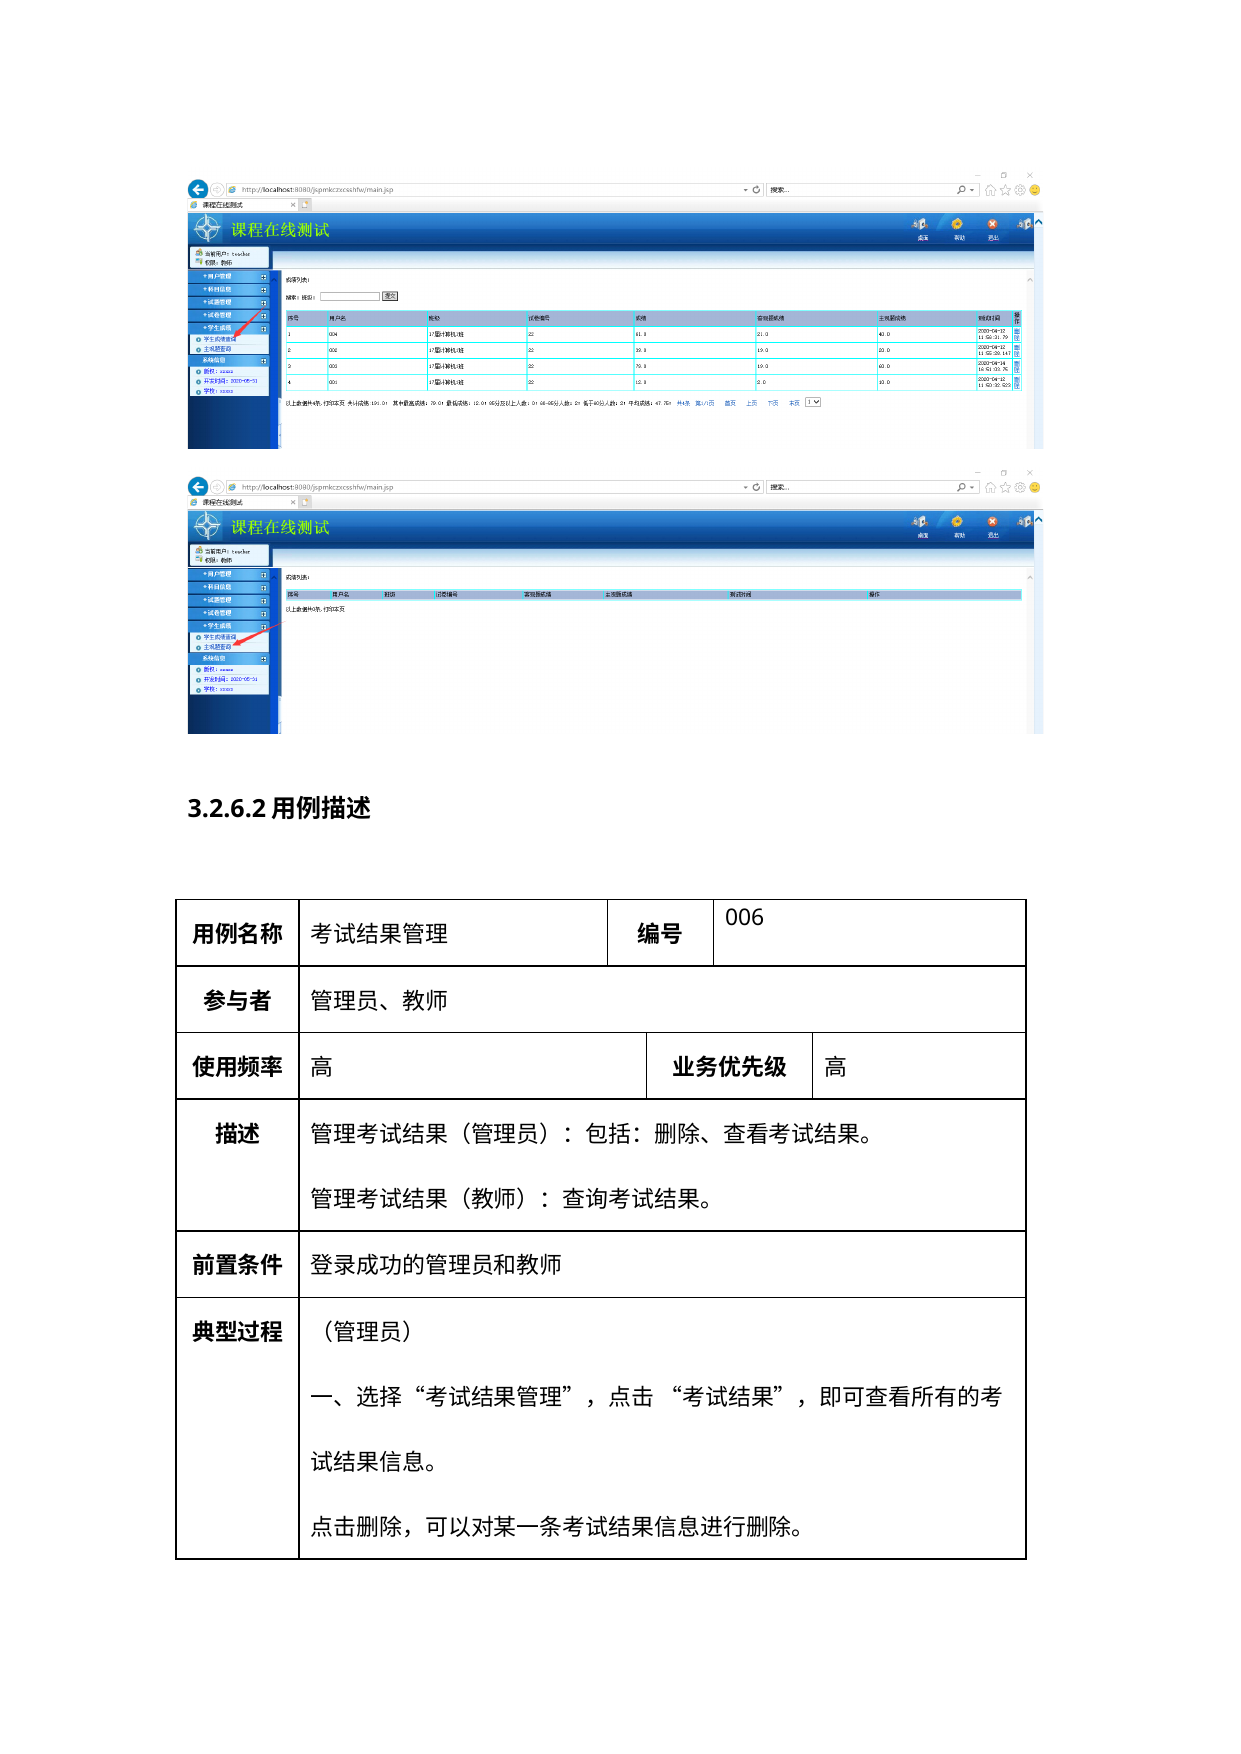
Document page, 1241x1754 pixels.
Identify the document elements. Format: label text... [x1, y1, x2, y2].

text 3.2.6.2用例描述 [187, 774, 1053, 839]
table_cell 管理员、教师 [300, 967, 1025, 1032]
table_cell 参与者 [177, 967, 298, 1032]
table_header 006 [714, 900, 1025, 965]
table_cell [300, 1298, 1025, 1558]
table_cell 描述 [177, 1100, 298, 1230]
picture [194, 186, 203, 194]
table_header 考试结果管理 [300, 900, 607, 965]
table_cell 业务优先级 [647, 1033, 812, 1098]
table_header 编号 [608, 900, 713, 965]
table_cell 高 [813, 1033, 1025, 1098]
table_cell 管理考试结果（管理员）：包括：删除、查看考试结果。 管理考试结果（教师）：查询考试结果。 [300, 1100, 1025, 1230]
table_cell 使用频率 [177, 1033, 298, 1098]
picture [187, 167, 1044, 449]
picture [187, 467, 1044, 734]
table_cell 前置条件 [177, 1232, 298, 1296]
picture [194, 483, 203, 491]
table_cell 典型过程 [177, 1298, 298, 1558]
table_cell 高 [300, 1033, 646, 1098]
table_header 用例名称 [177, 900, 298, 965]
table_cell 登录成功的管理员和教师 [300, 1232, 1025, 1296]
